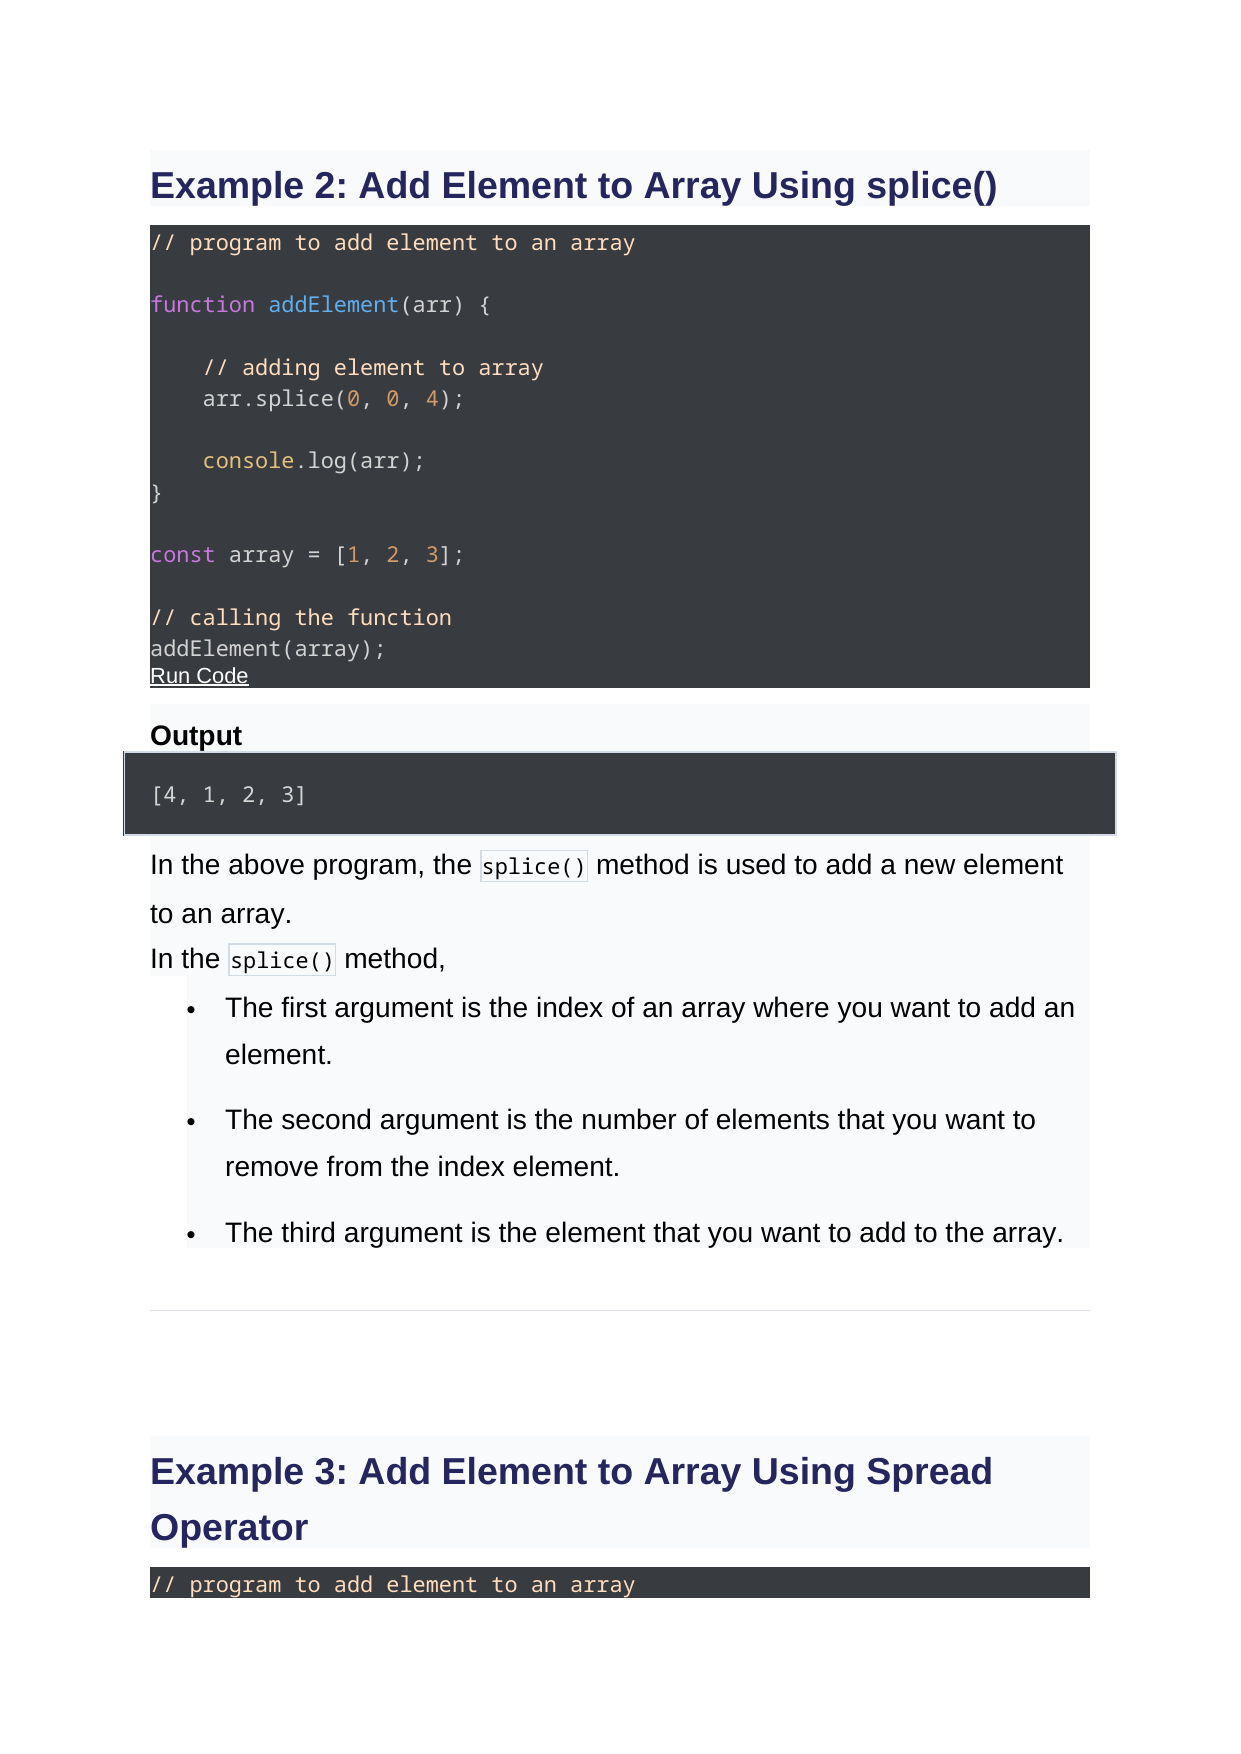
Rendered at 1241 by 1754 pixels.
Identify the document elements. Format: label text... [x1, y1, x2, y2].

text Example 2: Add Element to Array Using splice() [150, 150, 1090, 206]
text Example 3: Add Element to Array Using Spread Operator [150, 1436, 1090, 1548]
text // program to add element to an array [150, 1567, 1090, 1598]
text // adding element to array [150, 350, 1090, 381]
text function addElement(arr) { [150, 287, 1090, 319]
list The second argument is the number of elements that you want to remove from the index element. [187, 1089, 1090, 1182]
list The third argument is the element that you want to add to the array. [187, 1201, 1090, 1248]
text const array = [1, 2, 3]; [150, 537, 1090, 569]
text [4, 1, 2, 3] [125, 753, 1115, 834]
text // program to add element to an array [150, 225, 1090, 256]
text } [150, 475, 1090, 506]
text In the above program, the splice() method is used to add a new element to an array. [150, 836, 1090, 929]
text addElement(array); [150, 631, 1090, 662]
text console.log(arr); [150, 444, 1090, 475]
text Run Code [150, 662, 1090, 688]
text // calling the function [150, 600, 1090, 631]
text arr.splice(0, 0, 4); [150, 381, 1090, 412]
list The first argument is the index of an array where you want to add an element. [187, 976, 1090, 1070]
text Output [150, 704, 1090, 751]
text In the splice() method, [150, 929, 1090, 976]
